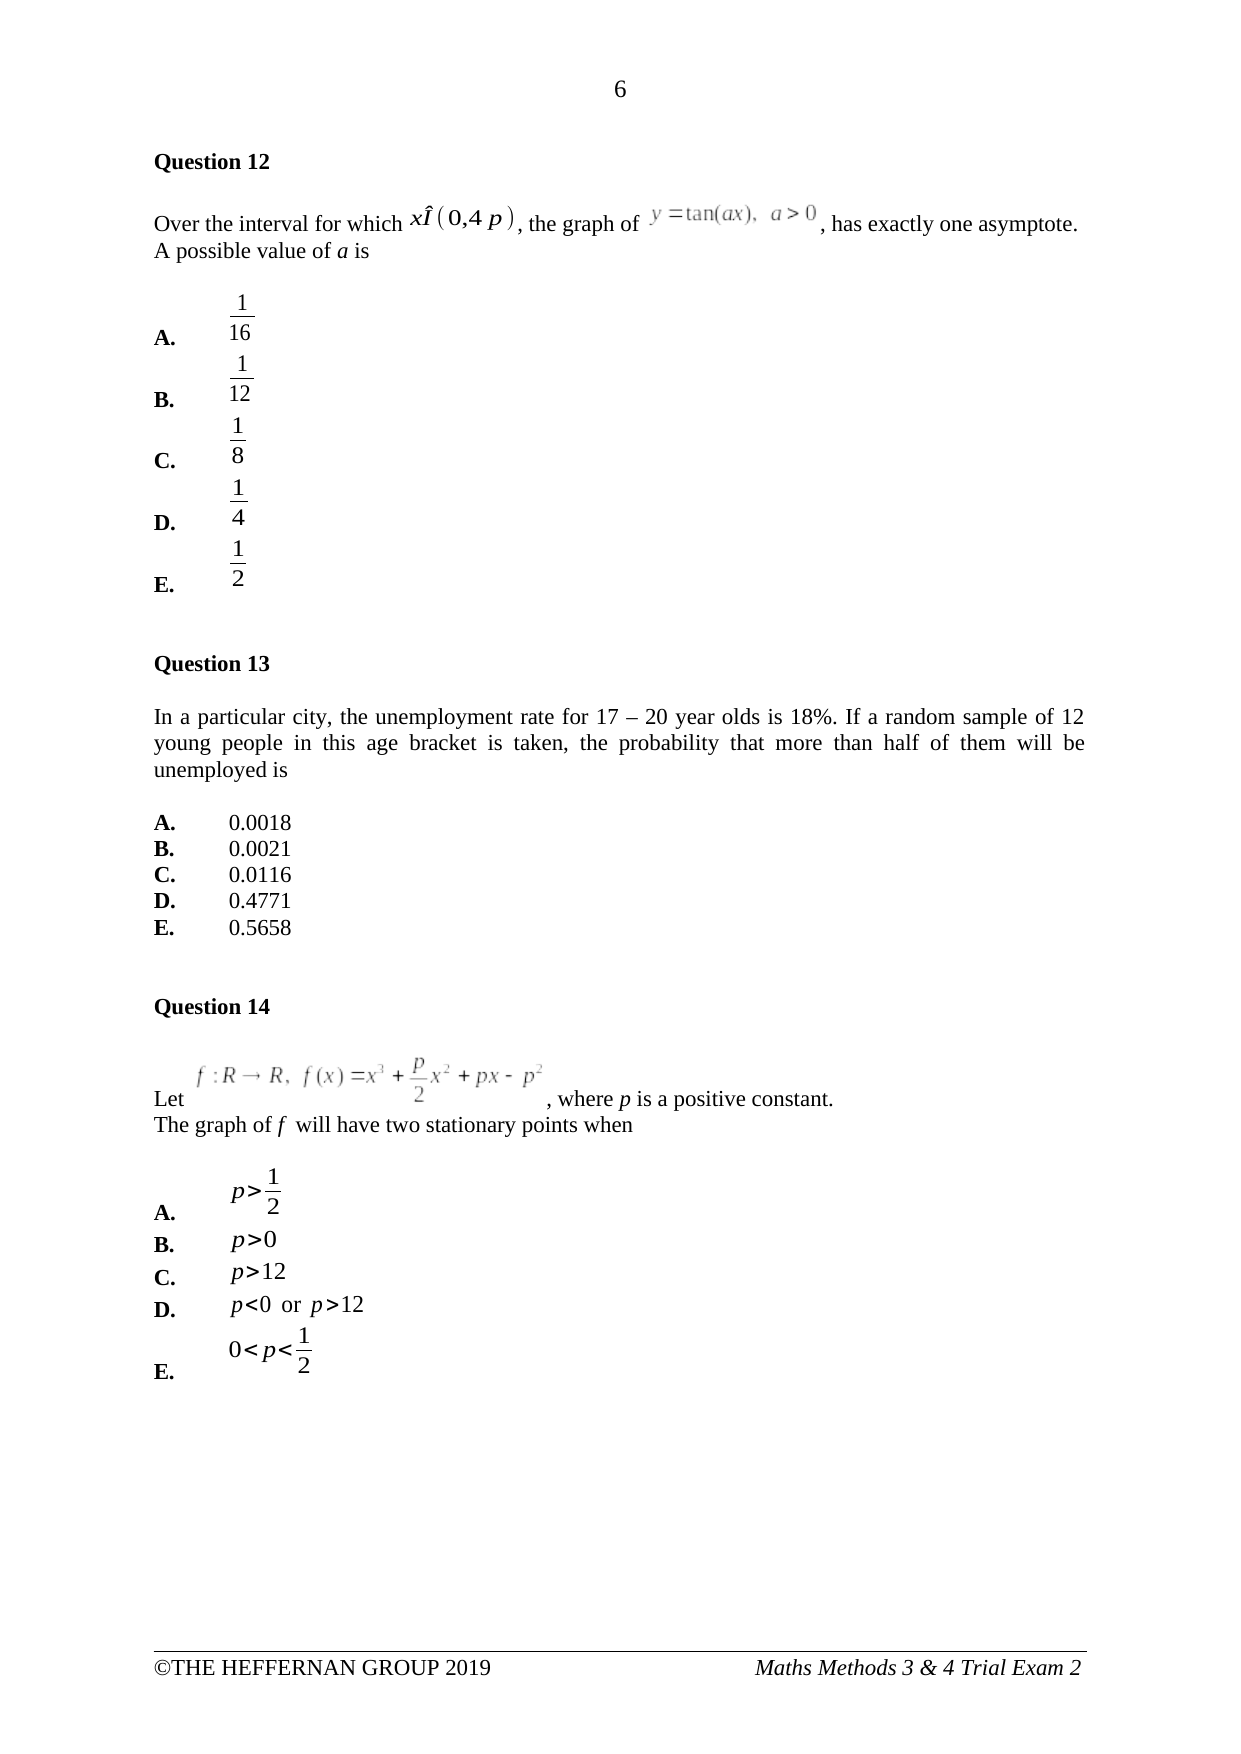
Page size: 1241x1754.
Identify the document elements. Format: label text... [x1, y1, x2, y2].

list 0.5658 [153, 914, 1087, 940]
list 0.0021 [153, 835, 1087, 861]
list 0.4771 [153, 888, 1087, 914]
text A possible value of a is [153, 237, 1087, 263]
text Question 12 [153, 148, 1087, 174]
text Question 14 [153, 993, 1087, 1019]
list 0.0018 [153, 808, 1087, 835]
text The graph of f will have two stationary points when [153, 1111, 1087, 1137]
text Let , where p is a positive constant. [153, 1046, 1087, 1111]
text In a particular city, the unemployment rate for 17 – 20 year olds is 18%. If a random sample of 12 young people in this age bracket is taken, the probability that more than half of them will be unemployed is [153, 703, 1087, 782]
text Question 13 [153, 650, 1087, 677]
text Over the interval for which , the graph of , has exactly one asymptote. [153, 200, 1087, 237]
list 0.0116 [153, 861, 1087, 888]
